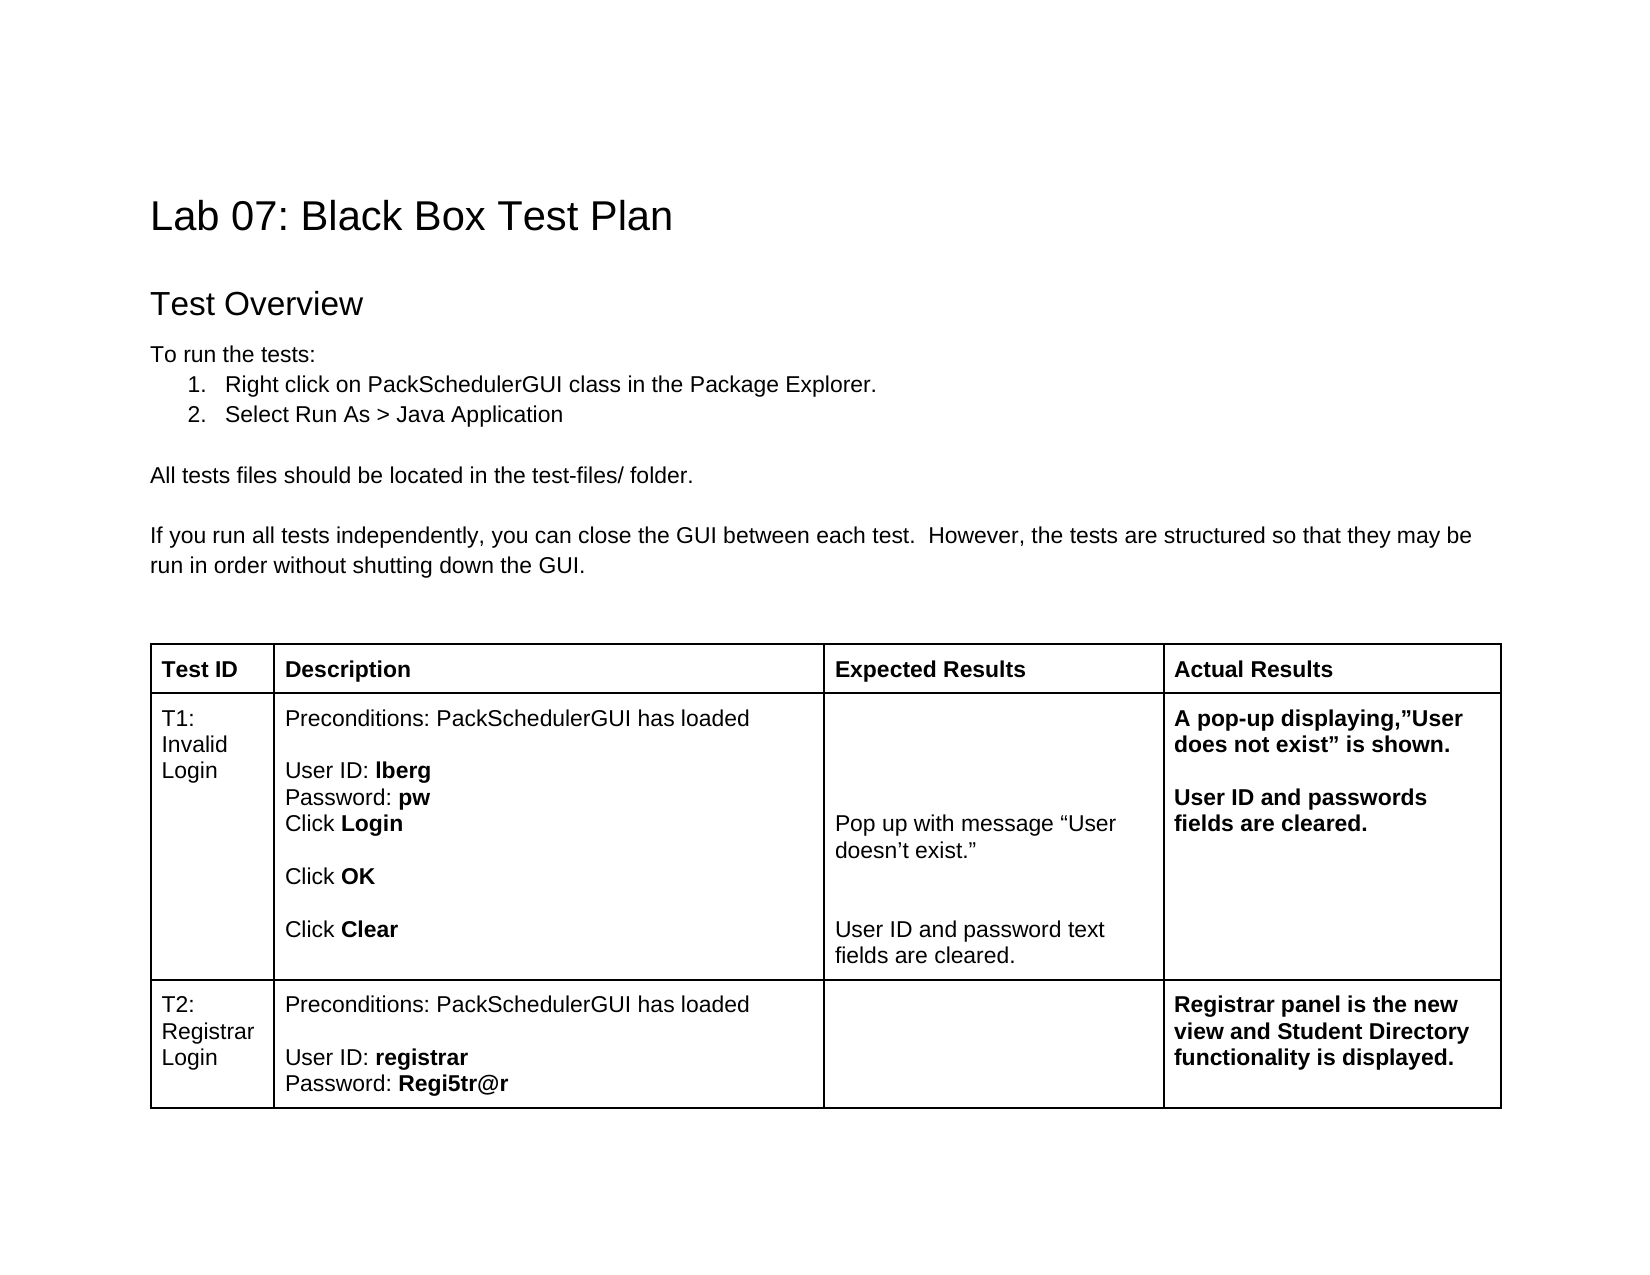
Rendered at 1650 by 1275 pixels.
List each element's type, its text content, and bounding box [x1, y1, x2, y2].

table_header Expected Results [825, 645, 1163, 692]
table_cell Preconditions: PackSchedulerGUI has loaded User ID: lberg Password: pw Click Login Click OK Click Clear [275, 694, 823, 979]
table_cell Pop up with message “User doesn’t exist.” User ID and password text fields are cleared. [825, 694, 1163, 979]
subtitle Lab 07: Black Box Test Plan [150, 192, 1500, 239]
list Select Run As > Java Application [187, 401, 1500, 428]
table_header Description [275, 645, 823, 692]
table_cell T2: Registrar Login [152, 981, 273, 1107]
table_header Test ID [152, 645, 273, 692]
text If you run all tests independently, you can close the GUI between each test. However, the tests are structured so that they may be run in order without shutting down the GUI. [150, 522, 1500, 579]
table_cell T1: Invalid Login [152, 694, 273, 979]
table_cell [1165, 981, 1500, 1107]
subtitle Test Overview [150, 284, 1500, 323]
text To run the tests: [150, 341, 1500, 367]
table_cell A pop-up displaying,”User does not exist” is shown. User ID and passwords fields are cleared. [1165, 694, 1500, 979]
text All tests files should be located in the test-files/ folder. [150, 462, 1500, 488]
table_header Actual Results [1165, 645, 1500, 692]
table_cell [275, 981, 823, 1107]
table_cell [825, 981, 1163, 1107]
list Right click on PackSchedulerGUI class in the Package Explorer. [187, 371, 1500, 397]
